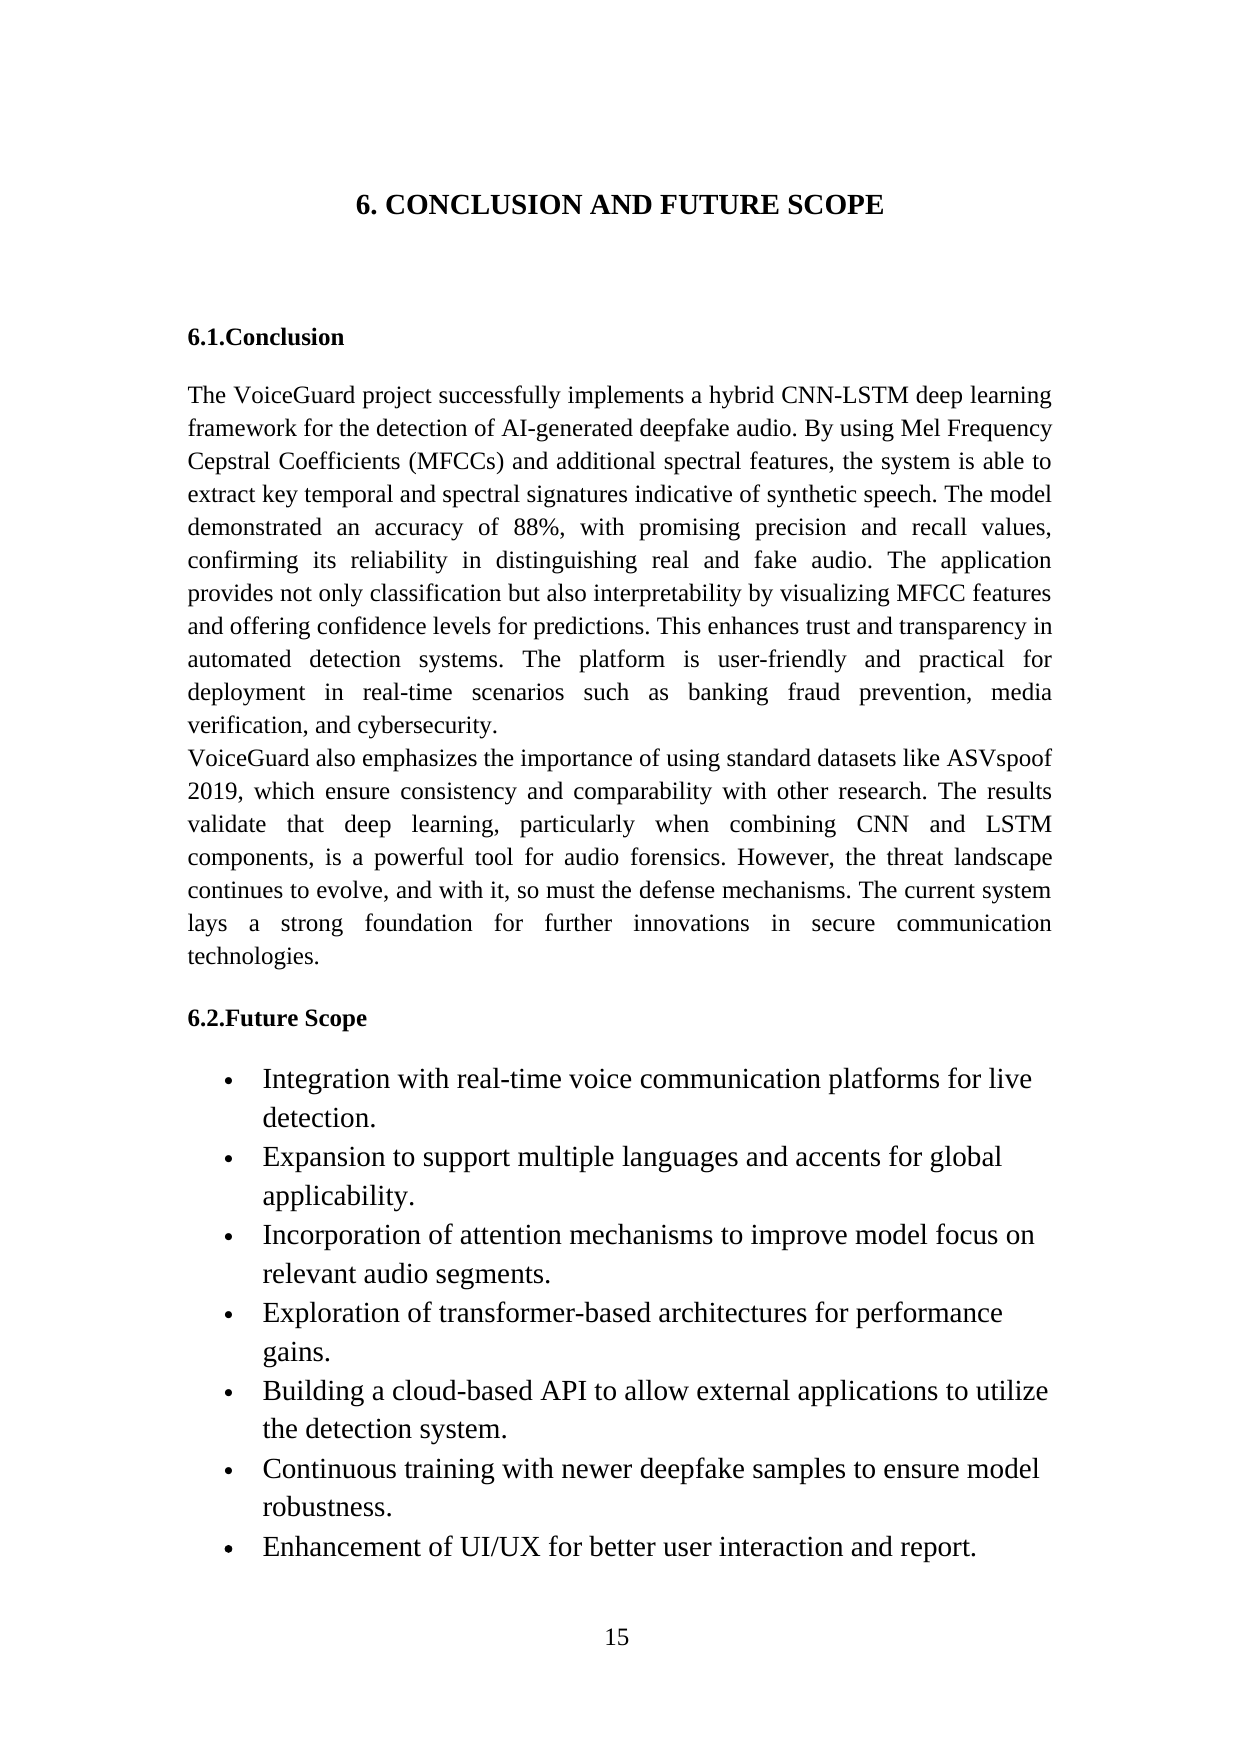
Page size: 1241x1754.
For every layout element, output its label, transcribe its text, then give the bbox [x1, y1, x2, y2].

subtitle 6.1.Conclusion [187, 322, 1053, 351]
list Integration with real-time voice communication platforms for live detection. [225, 1061, 1053, 1133]
subtitle 6. CONCLUSION AND FUTURE SCOPE [187, 187, 1053, 221]
subtitle The VoiceGuard project successfully implements a hybrid CNN-LSTM deep learning framework for the detection of AI-generated deepfake audio. By using Mel Frequency Cepstral Coefficients (MFCCs) and additional spectral features, the system is able to extract key temporal and spectral signatures indicative of synthetic speech. The model demonstrated an accuracy of 88%, with promising precision and recall values, confirming its reliability in distinguishing real and fake audio. The application provides not only classification but also interpretability by visualizing MFCC features and offering confidence levels for predictions. This enhances trust and transparency in automated detection systems. The platform is user-friendly and practical for deployment in real-time scenarios such as banking fraud prevention, media verification, and cybersecurity. [187, 380, 1053, 739]
list Building a cloud-based API to allow external applications to utilize the detection system. [225, 1373, 1053, 1445]
list Continuous training with newer deepfake samples to ensure model robustness. [225, 1451, 1053, 1523]
list Expansion to support multiple languages and accents for global applicability. [225, 1139, 1053, 1211]
subtitle 6.2.Future Scope [187, 1003, 1053, 1032]
list Enhancement of UI/UX for better user interaction and report. [225, 1529, 1053, 1562]
subtitle VoiceGuard also emphasizes the importance of using standard datasets like ASVspoof 2019, which ensure consistency and comparability with other research. The results validate that deep learning, particularly when combining CNN and LSTM components, is a powerful tool for audio forensics. However, the threat landscape continues to evolve, and with it, so must the defense mechanisms. The current system lays a strong foundation for further innovations in secure communication technologies. [187, 743, 1053, 970]
list Incorporation of attention mechanisms to improve model focus on relevant audio segments. [225, 1217, 1053, 1289]
list Exploration of transformer-based architectures for performance gains. [225, 1295, 1053, 1367]
